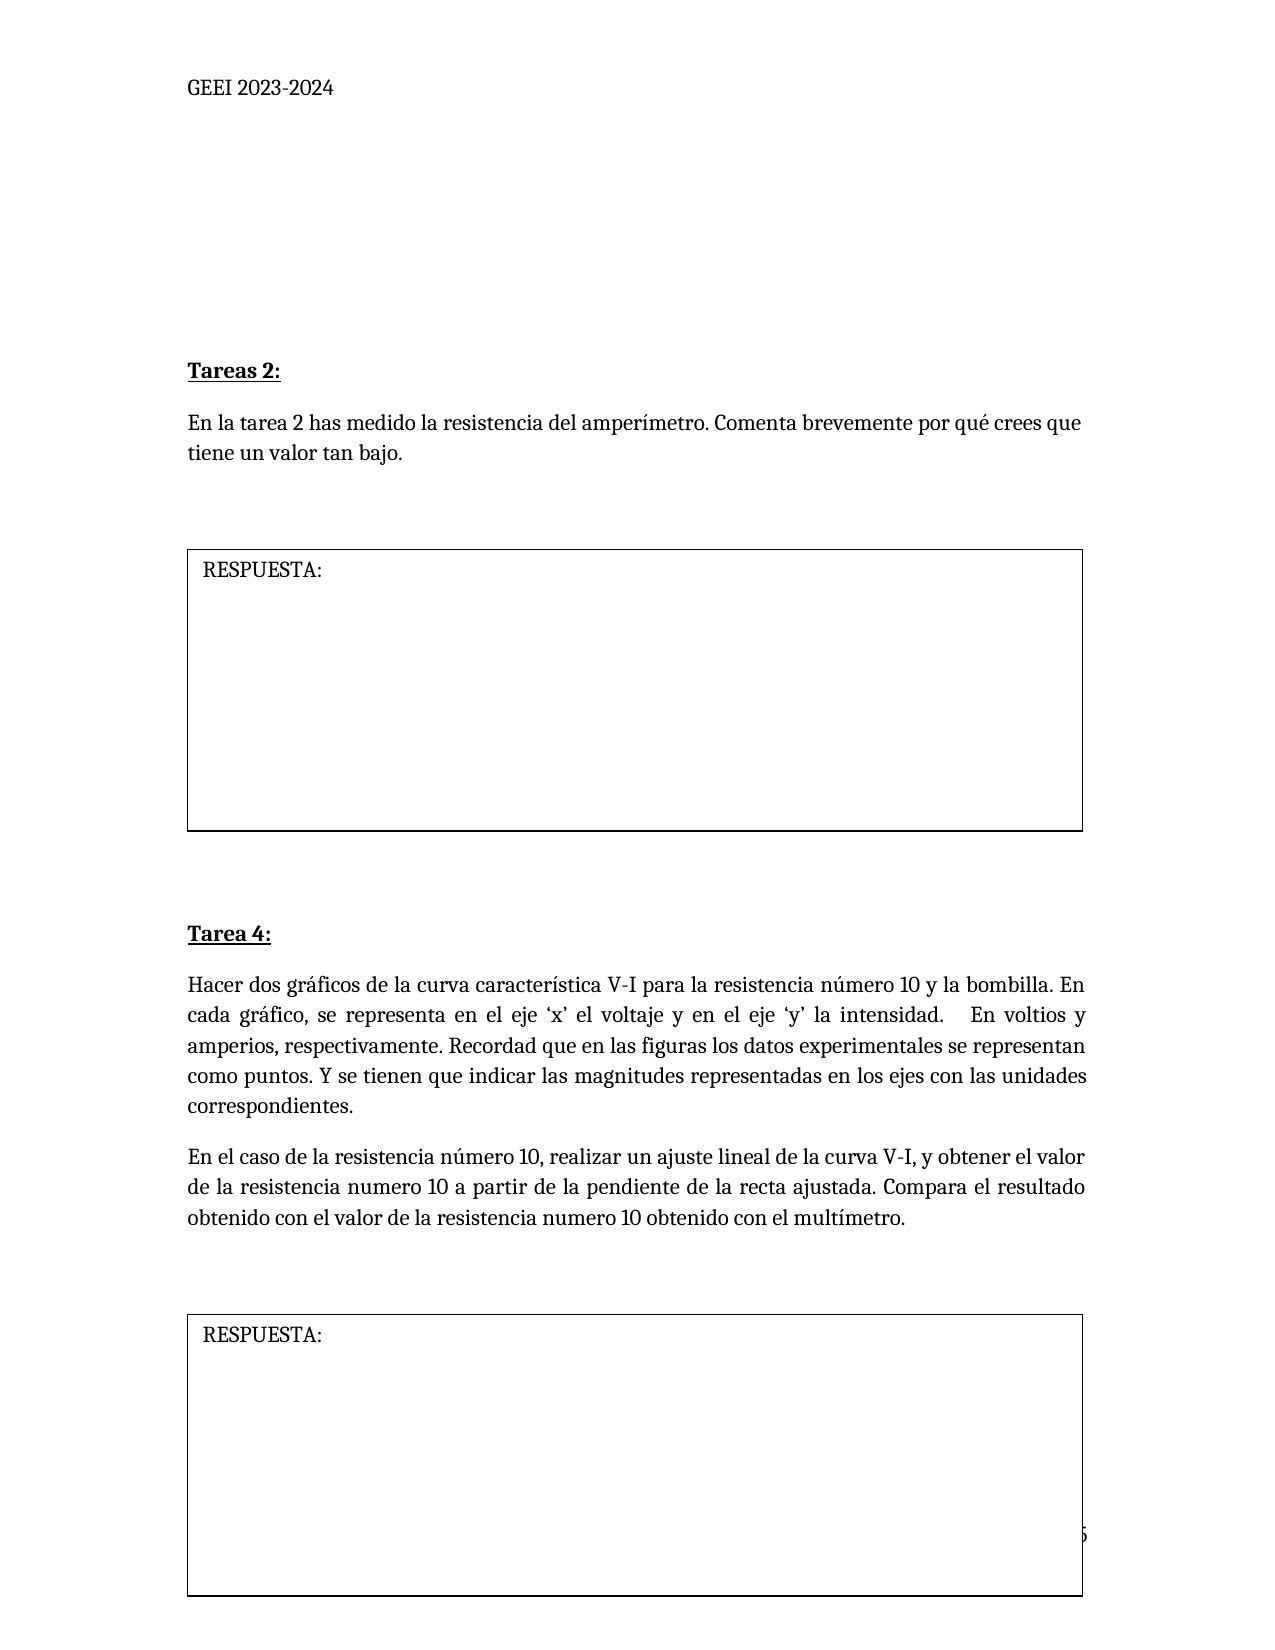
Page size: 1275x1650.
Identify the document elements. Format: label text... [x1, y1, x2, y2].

text En la tarea 2 has medido la resistencia del amperímetro. Comenta brevemente por qué crees que tiene un valor tan bajo. [187, 409, 1087, 466]
text Tareas 2: [187, 358, 1087, 384]
text En el caso de la resistencia número 10, realizar un ajuste lineal de la curva V-I, y obtener el valor de la resistencia numero 10 a partir de la pendiente de la recta ajustada. Compara el resultado obtenido con el valor de la resistencia numero 10 obtenido con el multímetro. [187, 1144, 1087, 1231]
text Tarea 4: [187, 921, 1087, 947]
text Hacer dos gráficos de la curva característica V-I para la resistencia número 10 y la bombilla. En cada gráfico, se representa en el eje ‘x’ el voltaje y en el eje ‘y’ la intensidad. En voltios y amperios, respectivamente. Recordad que en las figuras los datos experimentales se representan como puntos. Y se tienen que indicar las magnitudes representadas en los ejes con las unidades correspondientes. [187, 972, 1087, 1119]
